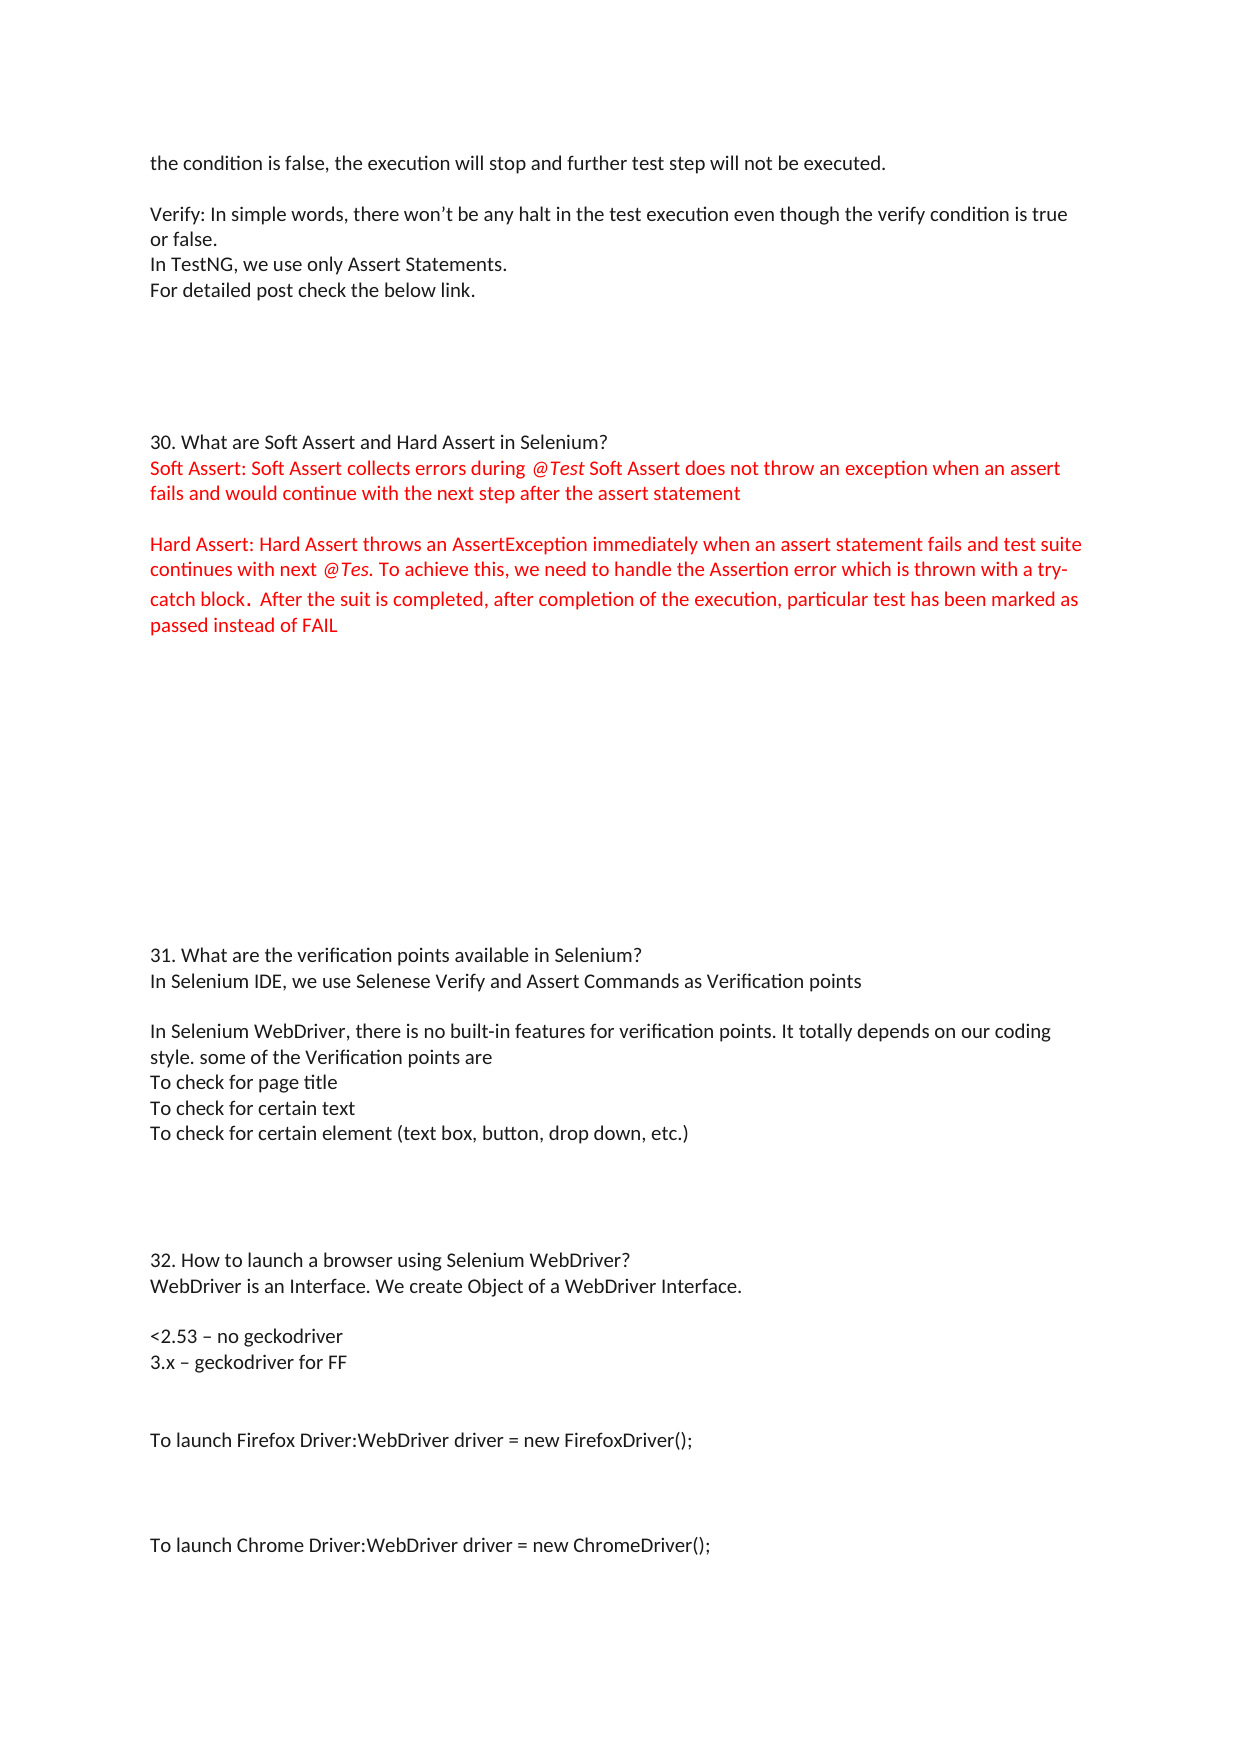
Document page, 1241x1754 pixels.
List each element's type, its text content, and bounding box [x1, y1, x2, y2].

text 31. What are the verification points available in Selenium? [150, 942, 1090, 968]
text To check for certain element (text box, button, drop down, etc.) [150, 1120, 1090, 1146]
text To launch Chrome Driver: WebDriver driver = new ChromeDriver(); [150, 1530, 1090, 1558]
text To check for certain text [150, 1095, 1090, 1120]
text In Selenium WebDriver, there is no built-in features for verification points. It totally depends on our coding style. some of the Verification points are [150, 1019, 1090, 1069]
text Soft Assert: Soft Assert collects errors during @Test Soft Assert does not throw an exception when an assert fails and would continue with the next step after the assert statement [150, 455, 1090, 506]
text <2.53 – no geckodriver [150, 1324, 1090, 1349]
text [150, 150, 1090, 175]
text To check for page title [150, 1069, 1090, 1095]
text 32. How to launch a browser using Selenium WebDriver? [150, 1247, 1090, 1273]
text WebDriver is an Interface. We create Object of a WebDriver Interface. [150, 1273, 1090, 1298]
text 3.x – geckodriver for FF [150, 1349, 1090, 1374]
text To launch Firefox Driver: WebDriver driver = new FirefoxDriver(); [150, 1425, 1090, 1454]
text 30. What are Soft Assert and Hard Assert in Selenium? [150, 429, 1090, 455]
text Hard Assert: Hard Assert throws an AssertException immediately when an assert statement fails and test suite continues with next @Tes. To achieve this, we need to handle the Assertion error which is thrown with a try-catch block. After the suit is completed, after completion of the execution, particular test has been marked as passed instead of FAIL [150, 531, 1090, 637]
text In TestNG, we use only Assert Statements. [150, 252, 1090, 277]
text Verify: In simple words, there won’t be any halt in the test execution even though the verify condition is true or false. [150, 201, 1090, 252]
text For detailed post check the below link. [150, 277, 1090, 302]
text In Selenium IDE, we use Selenese Verify and Assert Commands as Verification points [150, 968, 1090, 993]
